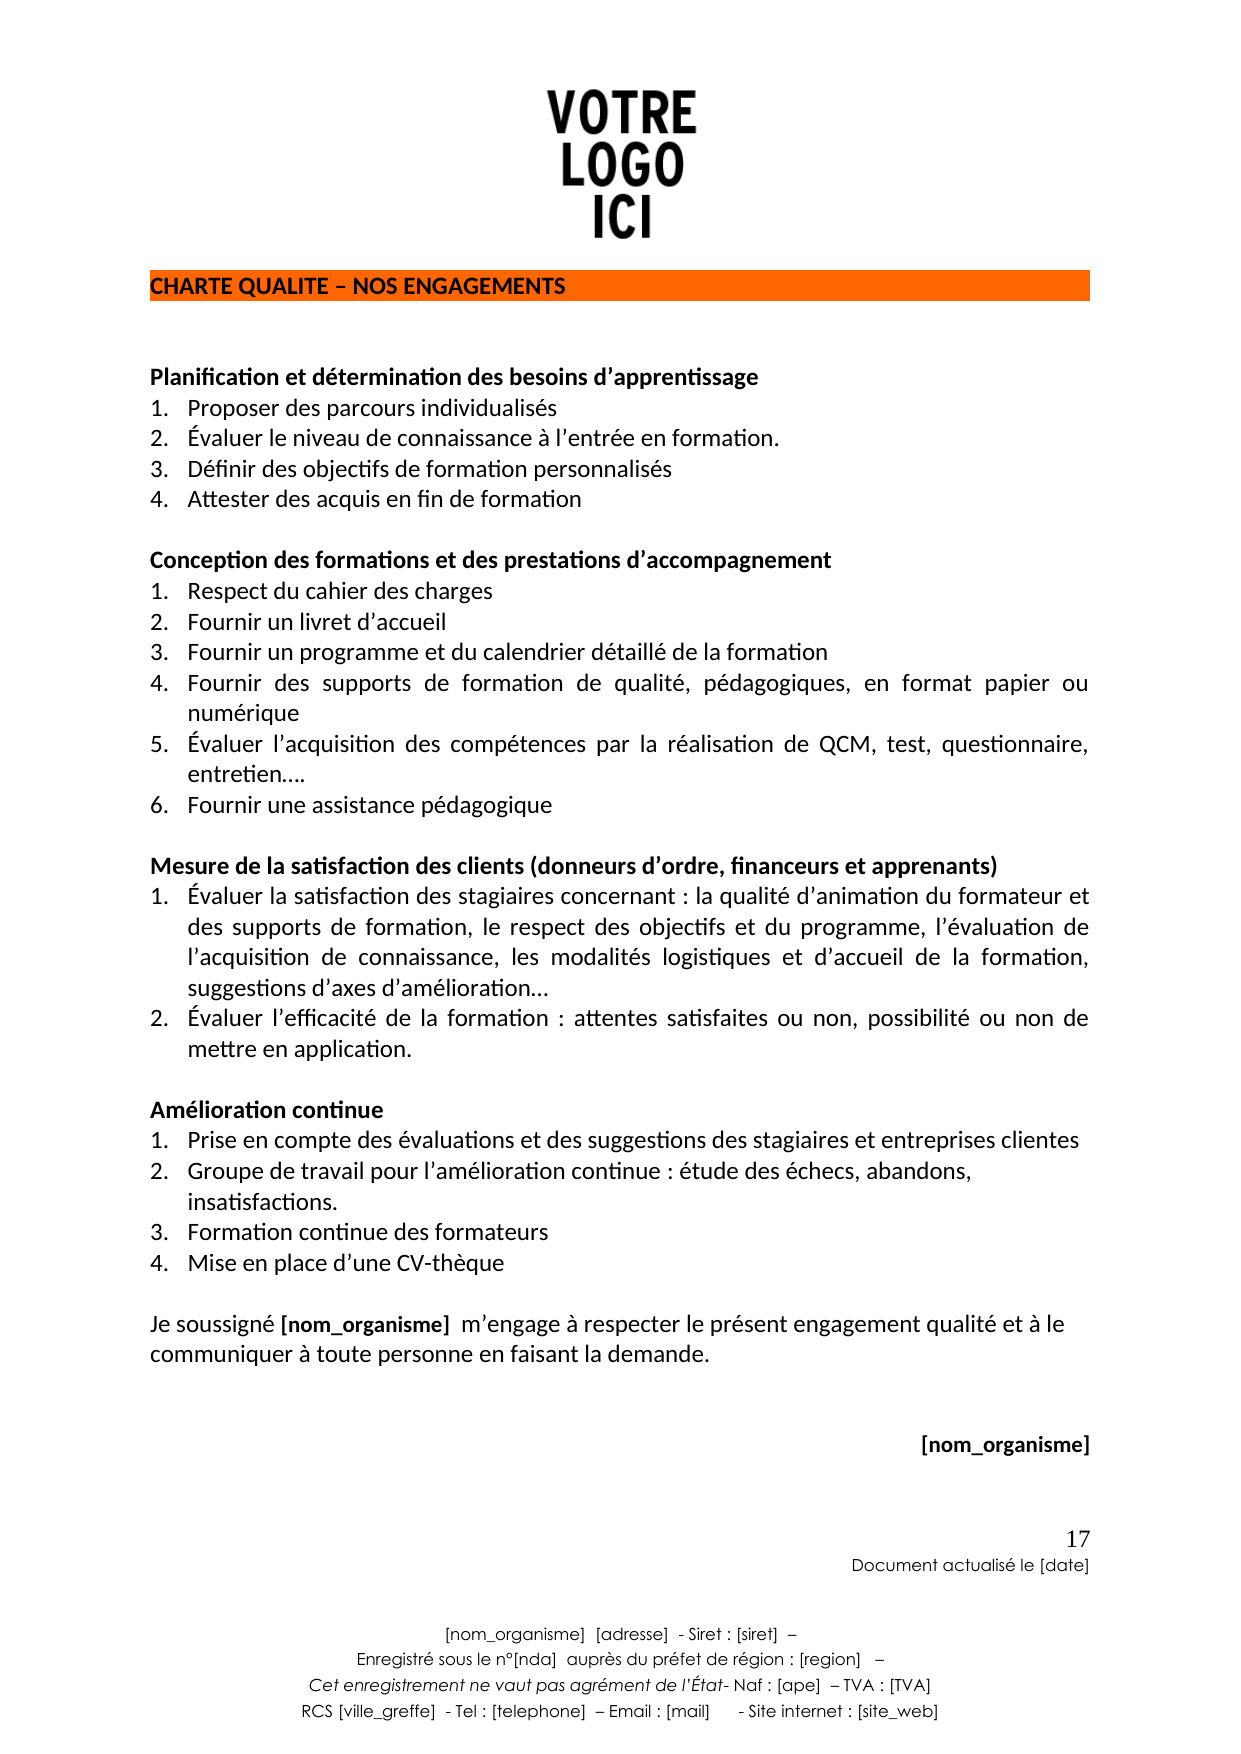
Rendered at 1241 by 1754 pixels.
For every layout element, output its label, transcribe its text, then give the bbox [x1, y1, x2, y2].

list Groupe de travail pour l’amélioration continue : étude des échecs, abandons, insatisfactions. [150, 1155, 1090, 1216]
list Évaluer le niveau de connaissance à l’entrée en formation. [150, 423, 1090, 453]
list Proposer des parcours individualisés [150, 392, 1090, 423]
text Amélioration continue [150, 1094, 1090, 1124]
text Je soussigné [nom_organisme] m’engage à respecter le présent engagement qualité et à le communiquer à toute personne en faisant la demande. [150, 1308, 1090, 1369]
text Conception des formations et des prestations d’accompagnement [150, 545, 1090, 575]
list Mise en place d’une CV-thèque [150, 1247, 1090, 1277]
text Mesure de la satisfaction des clients (donneurs d’ordre, financeurs et apprenants) [150, 850, 1090, 880]
text CHARTE QUALITE – NOS ENGAGEMENTS [150, 270, 1090, 301]
list Définir des objectifs de formation personnalisés [150, 453, 1090, 484]
list Formation continue des formateurs [150, 1216, 1090, 1247]
list Fournir un programme et du calendrier détaillé de la formation [150, 636, 1090, 667]
list Évaluer la satisfaction des stagiaires concernant : la qualité d’animation du formateur et des supports de formation, le respect des objectifs et du programme, l’évaluation de l’acquisition de connaissance, les modalités logistiques et d’accueil de la formation, suggestions d’axes d’amélioration… [150, 880, 1090, 1002]
text Planification et détermination des besoins d’apprentissage [150, 362, 1090, 392]
list Fournir un livret d’accueil [150, 606, 1090, 636]
picture [516, 57, 725, 266]
list Fournir des supports de formation de qualité, pédagogiques, en format papier ou numérique [150, 667, 1090, 728]
text [nom_organisme] [150, 1430, 1090, 1458]
list Attester des acquis en fin de formation [150, 484, 1090, 514]
list Évaluer l’efficacité de la formation : attentes satisfaites ou non, possibilité ou non de mettre en application. [150, 1002, 1090, 1063]
list Respect du cahier des charges [150, 575, 1090, 606]
list Évaluer l’acquisition des compétences par la réalisation de QCM, test, questionnaire, entretien…. [150, 728, 1090, 789]
list Prise en compte des évaluations et des suggestions des stagiaires et entreprises clientes [150, 1124, 1090, 1155]
list Fournir une assistance pédagogique [150, 789, 1090, 819]
